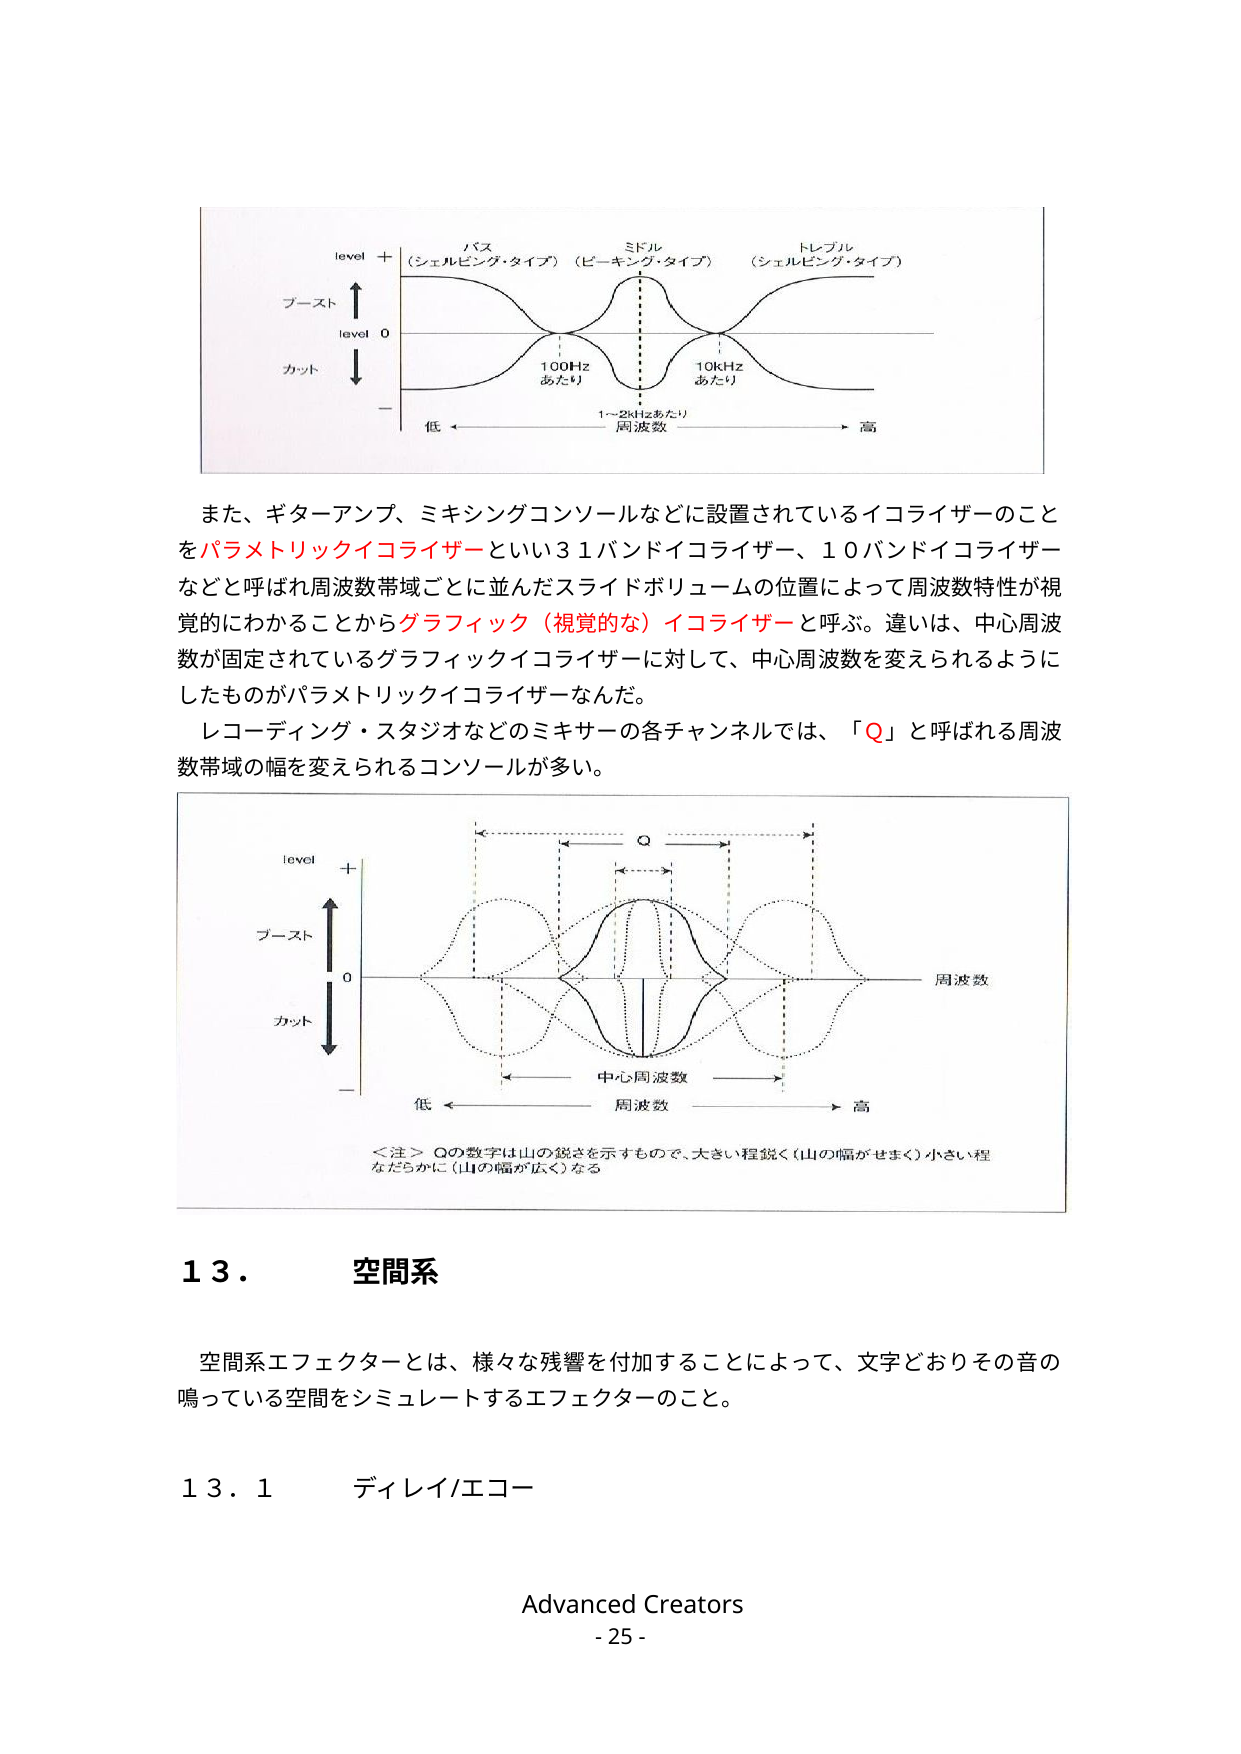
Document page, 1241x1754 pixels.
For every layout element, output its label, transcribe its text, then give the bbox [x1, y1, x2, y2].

text また、ギターアンプ、ミキシングコンソールなどに設置されているイコライザーのことをパラメトリックイコライザーといい３１バンドイコライザー、１０バンドイコライザーなどと呼ばれ周波数帯域ごとに並んだスライドボリュームの位置によって周波数特性が視覚的にわかることからグラフィック（視覚的な）イコライザーと呼ぶ。違いは、中心周波数が固定されているグラフィックイコライザーに対して、中心周波数を変えられるようにしたものがパラメトリックイコライザーなんだ。 [177, 495, 1063, 712]
text 空間系エフェクターとは、様々な残響を付加することによって、文字どおりその音の鳴っている空間をシミュレートするエフェクターのこと。 [177, 1342, 1063, 1414]
subtitle 空間系 [177, 1215, 1063, 1306]
picture [176, 792, 1072, 1215]
subtitle ディレイ/エコー [177, 1450, 1063, 1522]
picture [199, 207, 1045, 474]
text レコーディング・スタジオなどのミキサーの各チャンネルでは、「Ｑ」と呼ばれる周波数帯域の幅を変えられるコンソールが多い。 [177, 712, 1063, 784]
